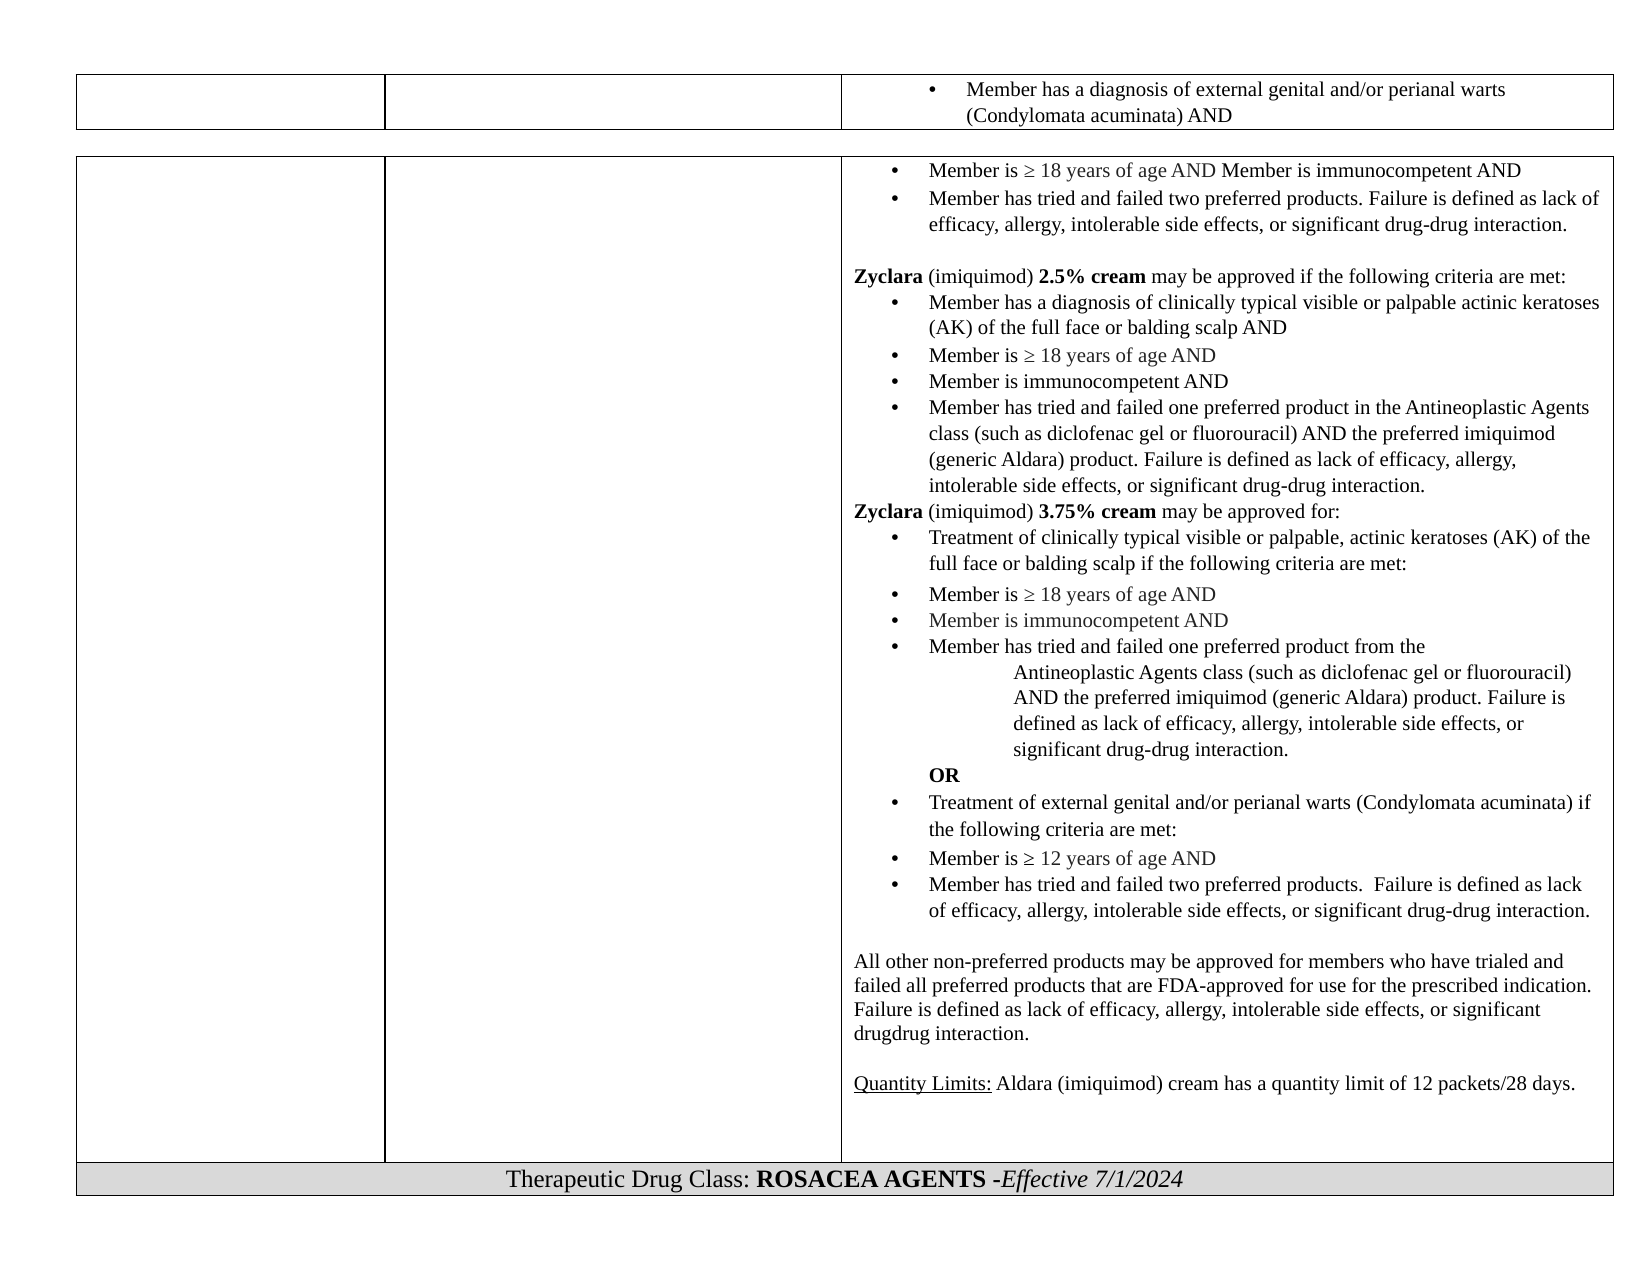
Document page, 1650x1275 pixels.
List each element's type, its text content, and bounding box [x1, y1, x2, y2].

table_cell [842, 75, 1613, 129]
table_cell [77, 75, 384, 129]
table_header [77, 157, 384, 1162]
table_header [386, 157, 841, 1162]
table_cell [386, 75, 841, 129]
table_cell Therapeutic Drug Class: ROSACEA AGENTS -Effective 7/1/2024 [77, 1163, 1613, 1195]
table_header Member is ≥ 18 years of age AND Member is immunocompetent AND Member has tried and failed two preferred products. Failure is defined as lack of efficacy, allergy, intolerable side effects, or significant drug-drug interaction. Zyclara (imiquimod) 2.5% cream may be approved if the following criteria are met: Member has a diagnosis of clinically typical visible or palpable actinic keratoses (AK) of the full face or balding scalp AND Member is ≥ 18 years of age AND Member is immunocompetent AND Member has tried and failed one preferred product in the Antineoplastic Agents class (such as diclofenac gel or fluorouracil) AND the preferred imiquimod (generic Aldara) product. Failure is defined as lack of efficacy, allergy, intolerable side effects, or significant drug-drug interaction. Zyclara (imiquimod) 3.75% cream may be approved for: Treatment of clinically typical visible or palpable, actinic keratoses (AK) of the full face or balding scalp if the following criteria are met: Member is ≥ 18 years of age AND Member is immunocompetent AND Member has tried and failed one preferred product from the Antineoplastic Agents class (such as diclofenac gel or fluorouracil) AND the preferred imiquimod (generic Aldara) product. Failure is defined as lack of efficacy, allergy, intolerable side effects, or significant drug-drug interaction. OR Treatment of external genital and/or perianal warts (Condylomata acuminata) if the following criteria are met: Member is ≥ 12 years of age AND Member has tried and failed two preferred products. Failure is defined as lack of efficacy, allergy, intolerable side effects, or significant drug-drug interaction. All other non-preferred products may be approved for members who have trialed and failed all preferred products that are FDA-approved for use for the prescribed indication. Failure is defined as lack of efficacy, allergy, intolerable side effects, or significant drugdrug interaction. Quantity Limits: Aldara (imiquimod) cream has a quantity limit of 12 packets/28 days. [842, 157, 1613, 1162]
